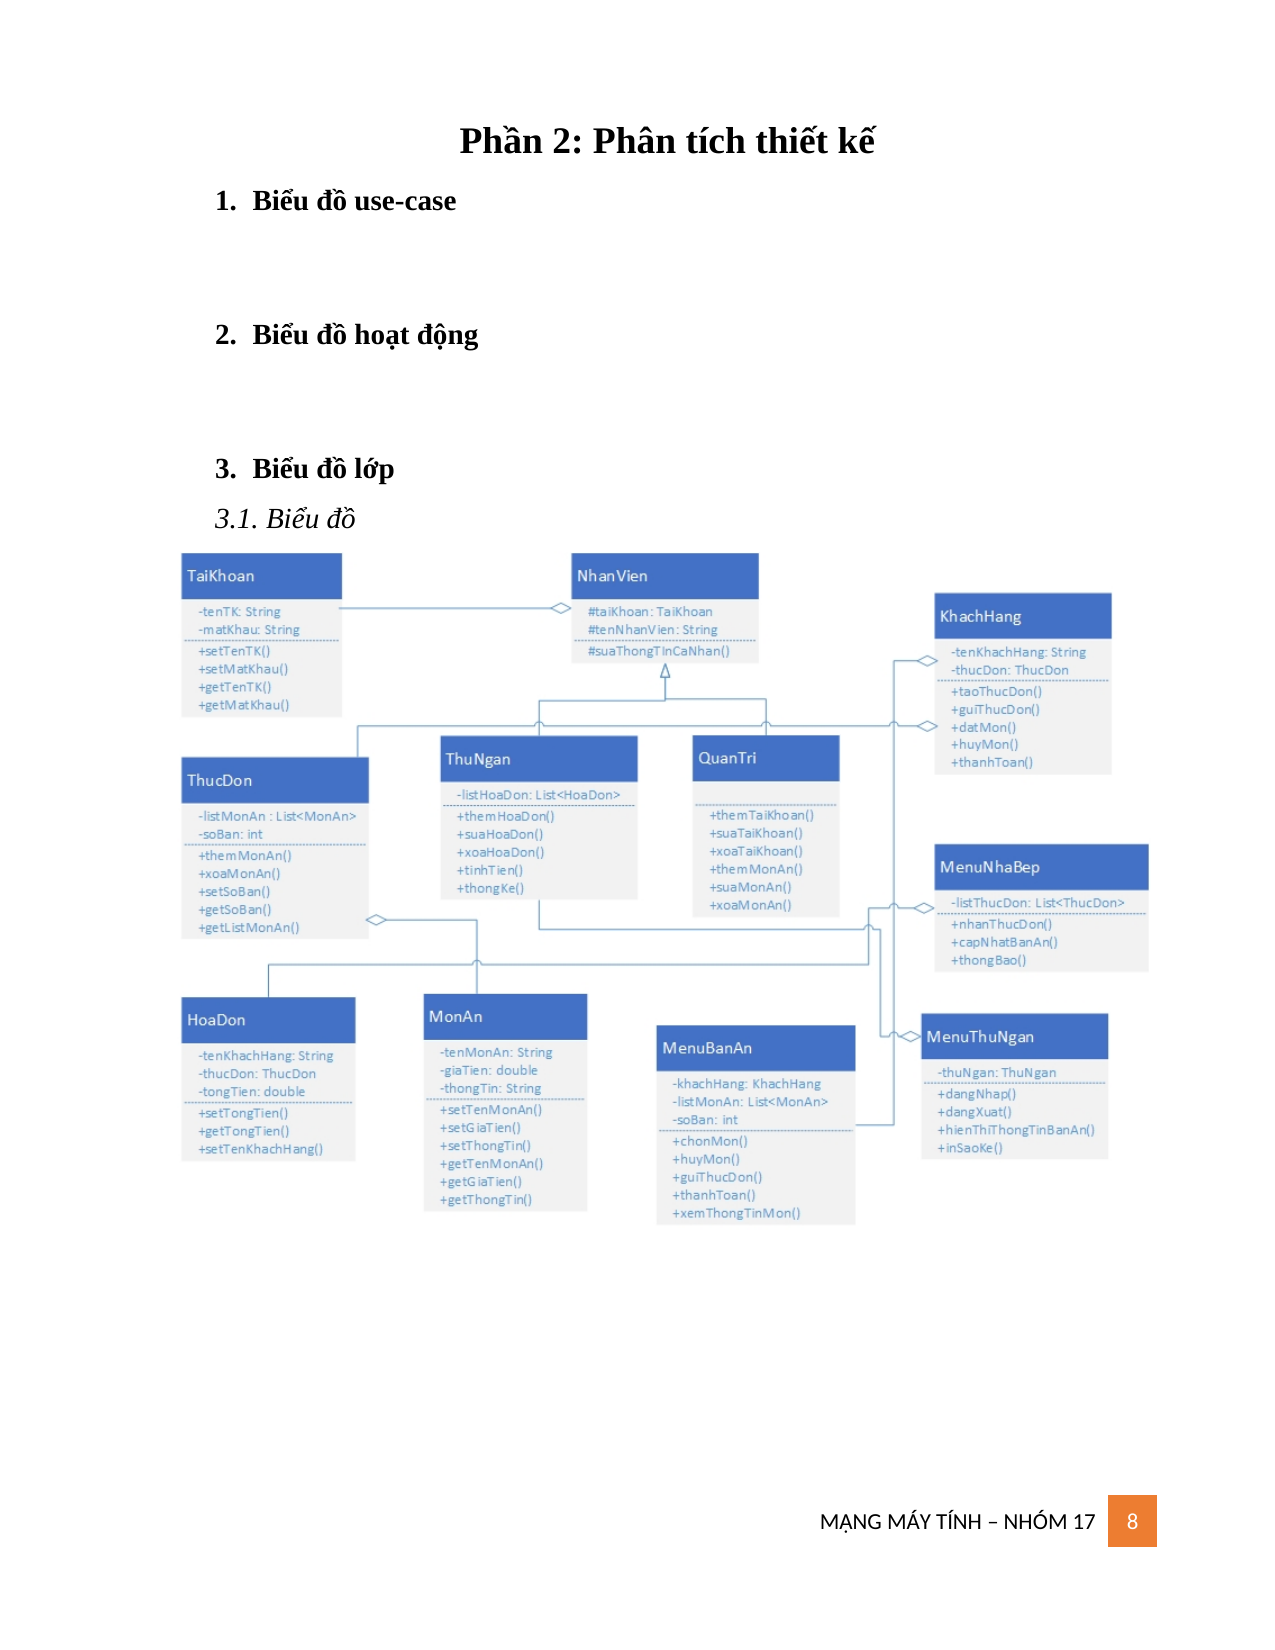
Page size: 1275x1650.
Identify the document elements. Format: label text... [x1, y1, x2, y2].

picture [177, 551, 1151, 1230]
list Biểu đồ lớp [215, 451, 1157, 484]
list Biểu đồ hoạt động [215, 317, 1157, 350]
list Biểu đồ use-case [215, 183, 1157, 216]
list Biểu đồ [215, 501, 1157, 534]
subtitle Phần 2: Phân tích thiết kế [177, 118, 1157, 161]
